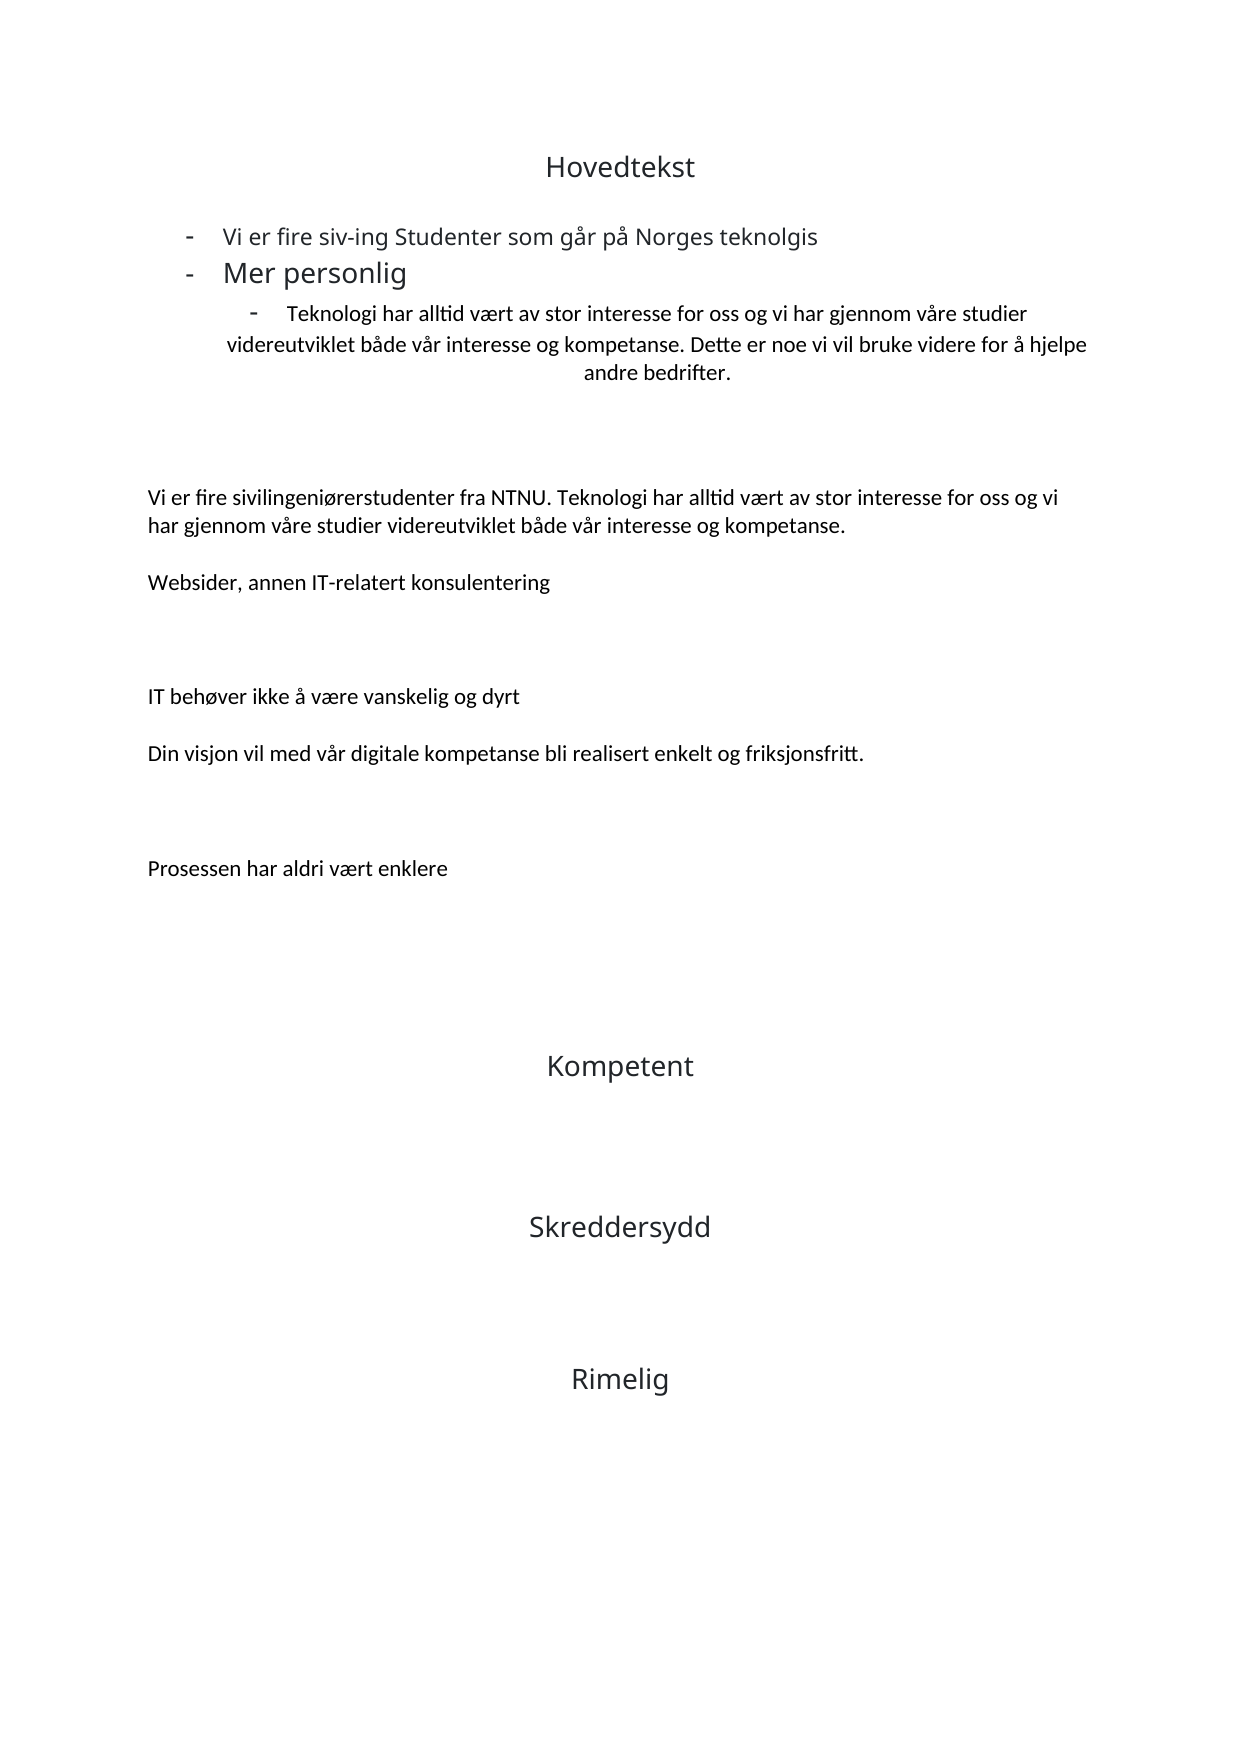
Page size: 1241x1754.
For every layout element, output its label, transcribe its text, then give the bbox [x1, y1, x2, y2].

list Mer personlig [185, 253, 1093, 292]
text Skreddersydd [148, 1207, 1093, 1246]
text Prosessen har aldri vært enklere [148, 854, 1093, 882]
text Vi er fire sivilingeniørerstudenter fra NTNU. Teknologi har alltid vært av stor interesse for oss og vi har gjennom våre studier videreutviklet både vår interesse og kompetanse. [148, 483, 1093, 539]
text Hovedtekst [148, 148, 1093, 186]
text Din visjon vil med vår digitale kompetanse bli realisert enkelt og friksjonsfritt. [148, 739, 1093, 768]
list Vi er fire siv-ing Studenter som går på Norges teknolgis [185, 215, 1093, 253]
text Websider, annen IT-relatert konsulentering [148, 568, 1093, 596]
text Kompetent [148, 1046, 1093, 1084]
list Teknologi har alltid vært av stor interesse for oss og vi har gjennom våre studier videreutviklet både vår interesse og kompetanse. Dette er noe vi vil bruke videre for å hjelpe andre bedrifter. [185, 292, 1093, 386]
text IT behøver ikke å være vanskelig og dyrt [148, 682, 1093, 710]
subtitle Rimelig [148, 1359, 1093, 1397]
